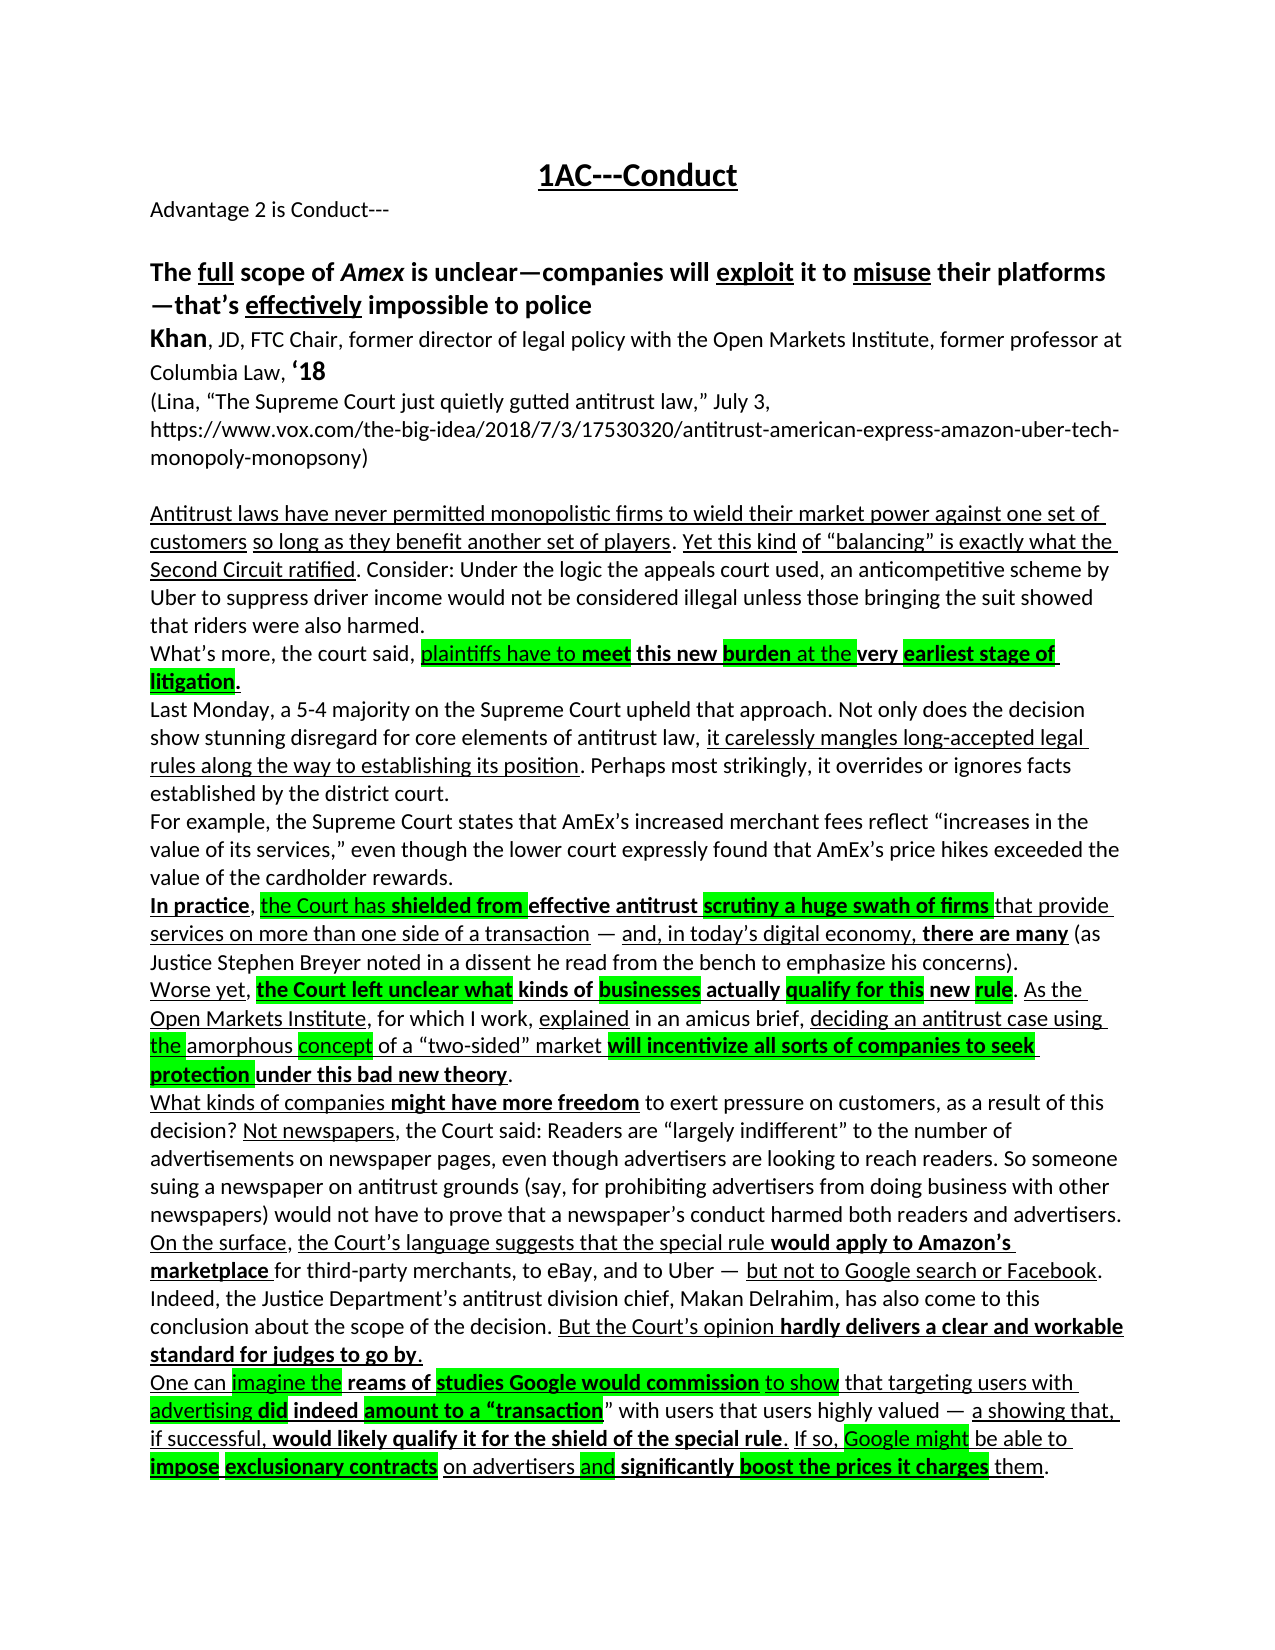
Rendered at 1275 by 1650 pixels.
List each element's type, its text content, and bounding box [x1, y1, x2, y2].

text Worse yet, the Court left unclear what kinds of businesses actually qualify for this new rule. As the Open Markets Institute, for which I work, explained in an amicus brief, deciding an antitrust case using the amorphous concept of a “two-sided” market will incentivize all sorts of companies to seek protection under this bad new theory. [150, 976, 1125, 1088]
text 1AC---Conduct [150, 154, 1125, 195]
text Last Monday, a 5-4 majority on the Supreme Court upheld that approach. Not only does the decision show stunning disregard for core elements of antitrust law, it carelessly mangles long-accepted legal rules along the way to establishing its position. Perhaps most strikingly, it overrides or ignores facts established by the district court. [150, 695, 1125, 807]
text What’s more, the court said, plaintiffs have to meet this new burden at the very earliest stage of litigation. [150, 639, 1125, 695]
text Khan, JD, FTC Chair, former director of legal policy with the Open Markets Institute, former professor at Columbia Law, ‘18 [150, 321, 1125, 387]
text What kinds of companies might have more freedom to exert pressure on customers, as a result of this decision? Not newspapers, the Court said: Readers are “largely indifferent” to the number of advertisements on newspaper pages, even though advertisers are looking to reach readers. So someone suing a newspaper on antitrust grounds (say, for prohibiting advertisers from doing business with other newspapers) would not have to prove that a newspaper’s conduct harmed both readers and advertisers. [150, 1088, 1125, 1228]
text The full scope of Amex is unclear—companies will exploit it to misuse their platforms—that’s effectively impossible to police [150, 255, 1125, 321]
text For example, the Supreme Court states that AmEx’s increased merchant fees reflect “increases in the value of its services,” even though the lower court expressly found that AmEx’s price hikes exceeded the value of the cardholder rewards. [150, 807, 1125, 892]
text Advantage 2 is Conduct--- [150, 195, 1125, 223]
text Antitrust laws have never permitted monopolistic firms to wield their market power against one set of customers so long as they benefit another set of players. Yet this kind of “balancing” is exactly what the Second Circuit ratified. Consider: Under the logic the appeals court used, an anticompetitive scheme by Uber to suppress driver income would not be considered illegal unless those bringing the suit showed that riders were also harmed. [150, 499, 1125, 639]
text (Lina, “The Supreme Court just quietly gutted antitrust law,” July 3, https://www.vox.com/the-big-idea/2018/7/3/17530320/antitrust-american-express-amazon-uber-tech-monopoly-monopsony) [150, 387, 1125, 471]
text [150, 1368, 1125, 1480]
text In practice, the Court has shielded from effective antitrust scrutiny a huge swath of firms that provide services on more than one side of a transaction — and, in today’s digital economy, there are many (as Justice Stephen Breyer noted in a dissent he read from the bench to emphasize his concerns). [150, 892, 1125, 976]
text On the surface, the Court’s language suggests that the special rule would apply to Amazon’s marketplace for third-party merchants, to eBay, and to Uber — but not to Google search or Facebook. Indeed, the Justice Department’s antitrust division chief, Makan Delrahim, has also come to this conclusion about the scope of the decision. But the Court’s opinion hardly delivers a clear and workable standard for judges to go by. [150, 1228, 1125, 1368]
